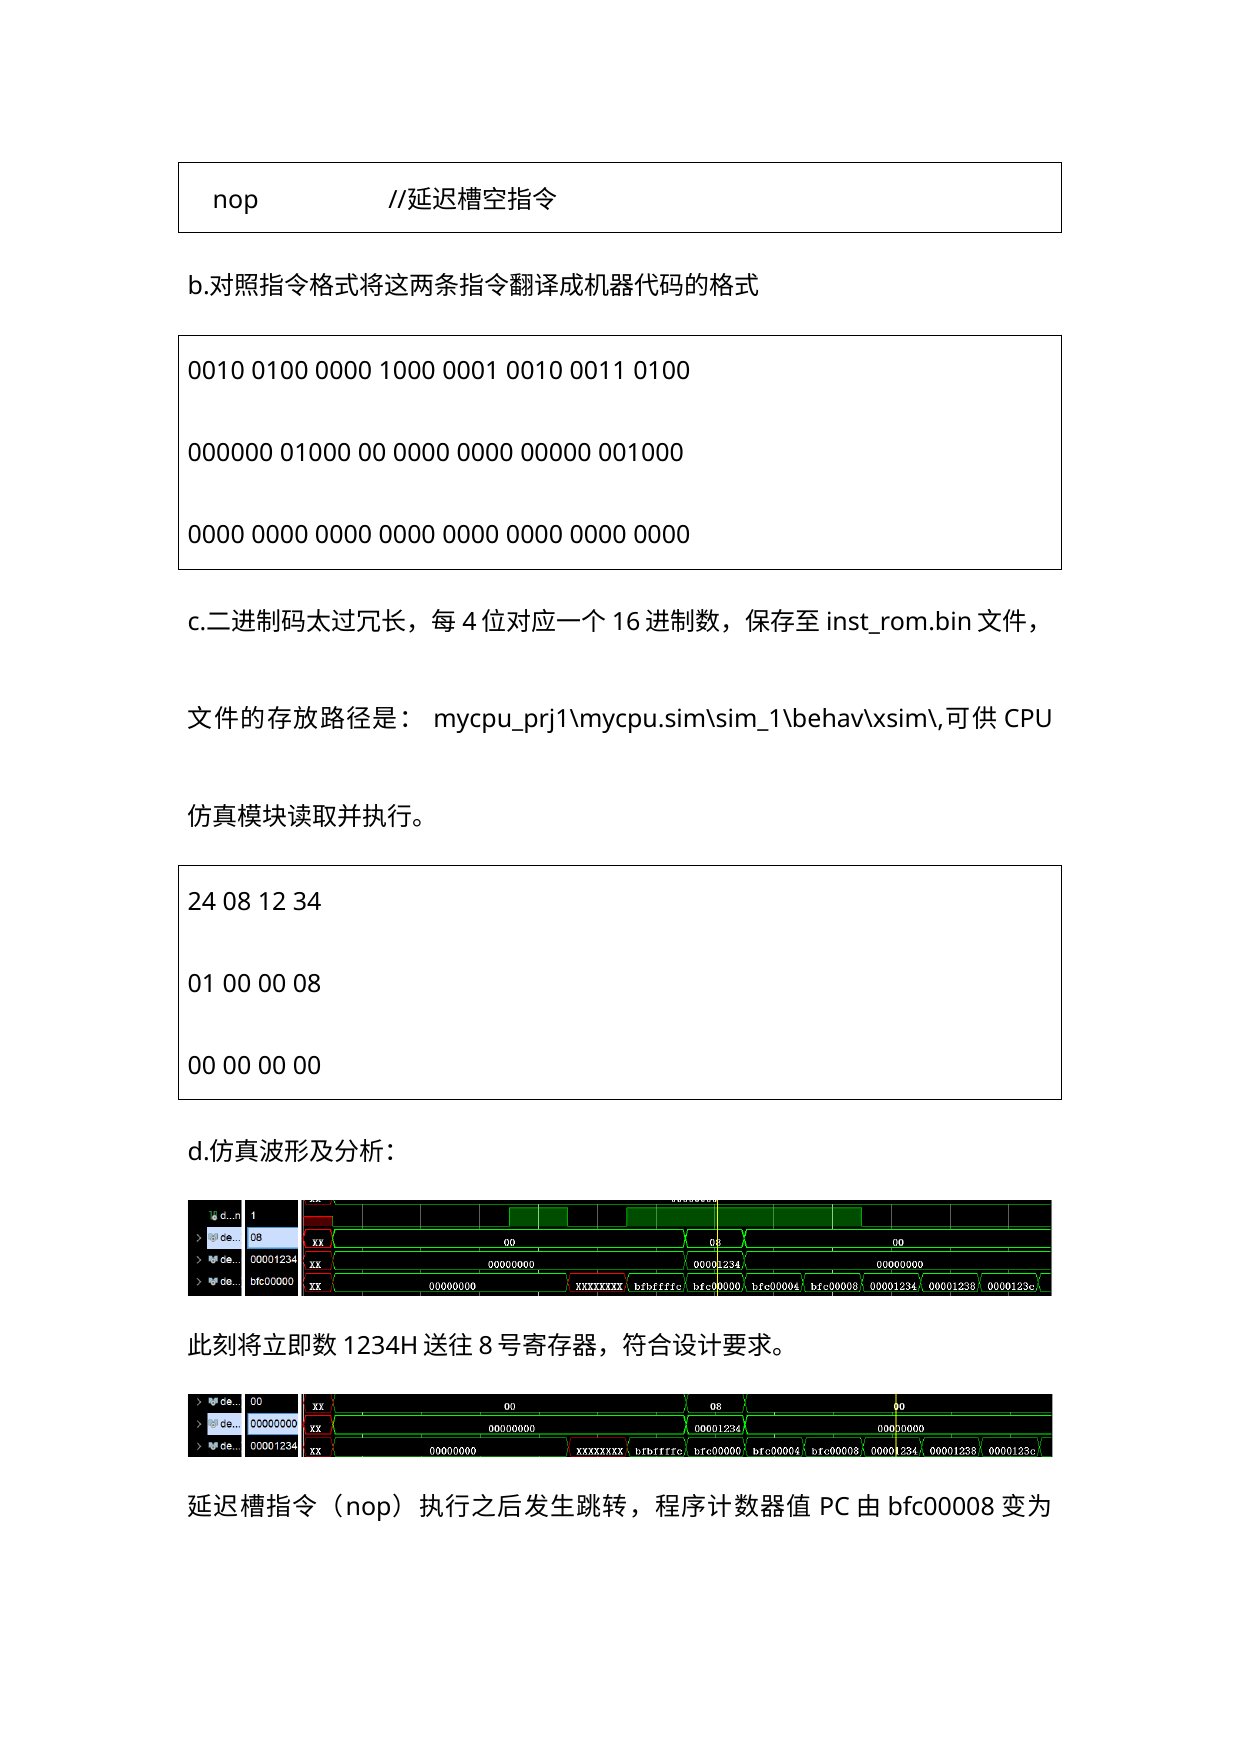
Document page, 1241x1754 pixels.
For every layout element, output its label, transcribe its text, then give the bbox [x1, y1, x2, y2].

picture [187, 1200, 1053, 1296]
text d.仿真波形及分析： [187, 1117, 1053, 1182]
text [187, 1472, 1053, 1537]
text 0010 0100 0000 1000 0001 0010 0011 0100 [179, 336, 1061, 403]
text 000000 01000 00 0000 0000 00000 001000 [179, 416, 1061, 484]
text 00 00 00 00 [179, 1029, 1061, 1099]
text nop //延迟槽空指令 [179, 163, 1061, 232]
text c.二进制码太过冗长，每4位对应一个16进制数，保存至inst_rom.bin文件，文件的存放路径是： mycpu_prj1\mycpu.sim\sim_1\behav\xsim\,可供CPU仿真模块读取并执行。 [187, 587, 1053, 847]
text 0000 0000 0000 0000 0000 0000 0000 0000 [179, 498, 1061, 569]
text b.对照指令格式将这两条指令翻译成机器代码的格式 [187, 251, 1053, 316]
picture [187, 1394, 1053, 1457]
text 24 08 12 34 [179, 866, 1061, 933]
text 此刻将立即数1234H送往8号寄存器，符合设计要求。 [187, 1311, 1053, 1376]
text 01 00 00 08 [179, 947, 1061, 1015]
